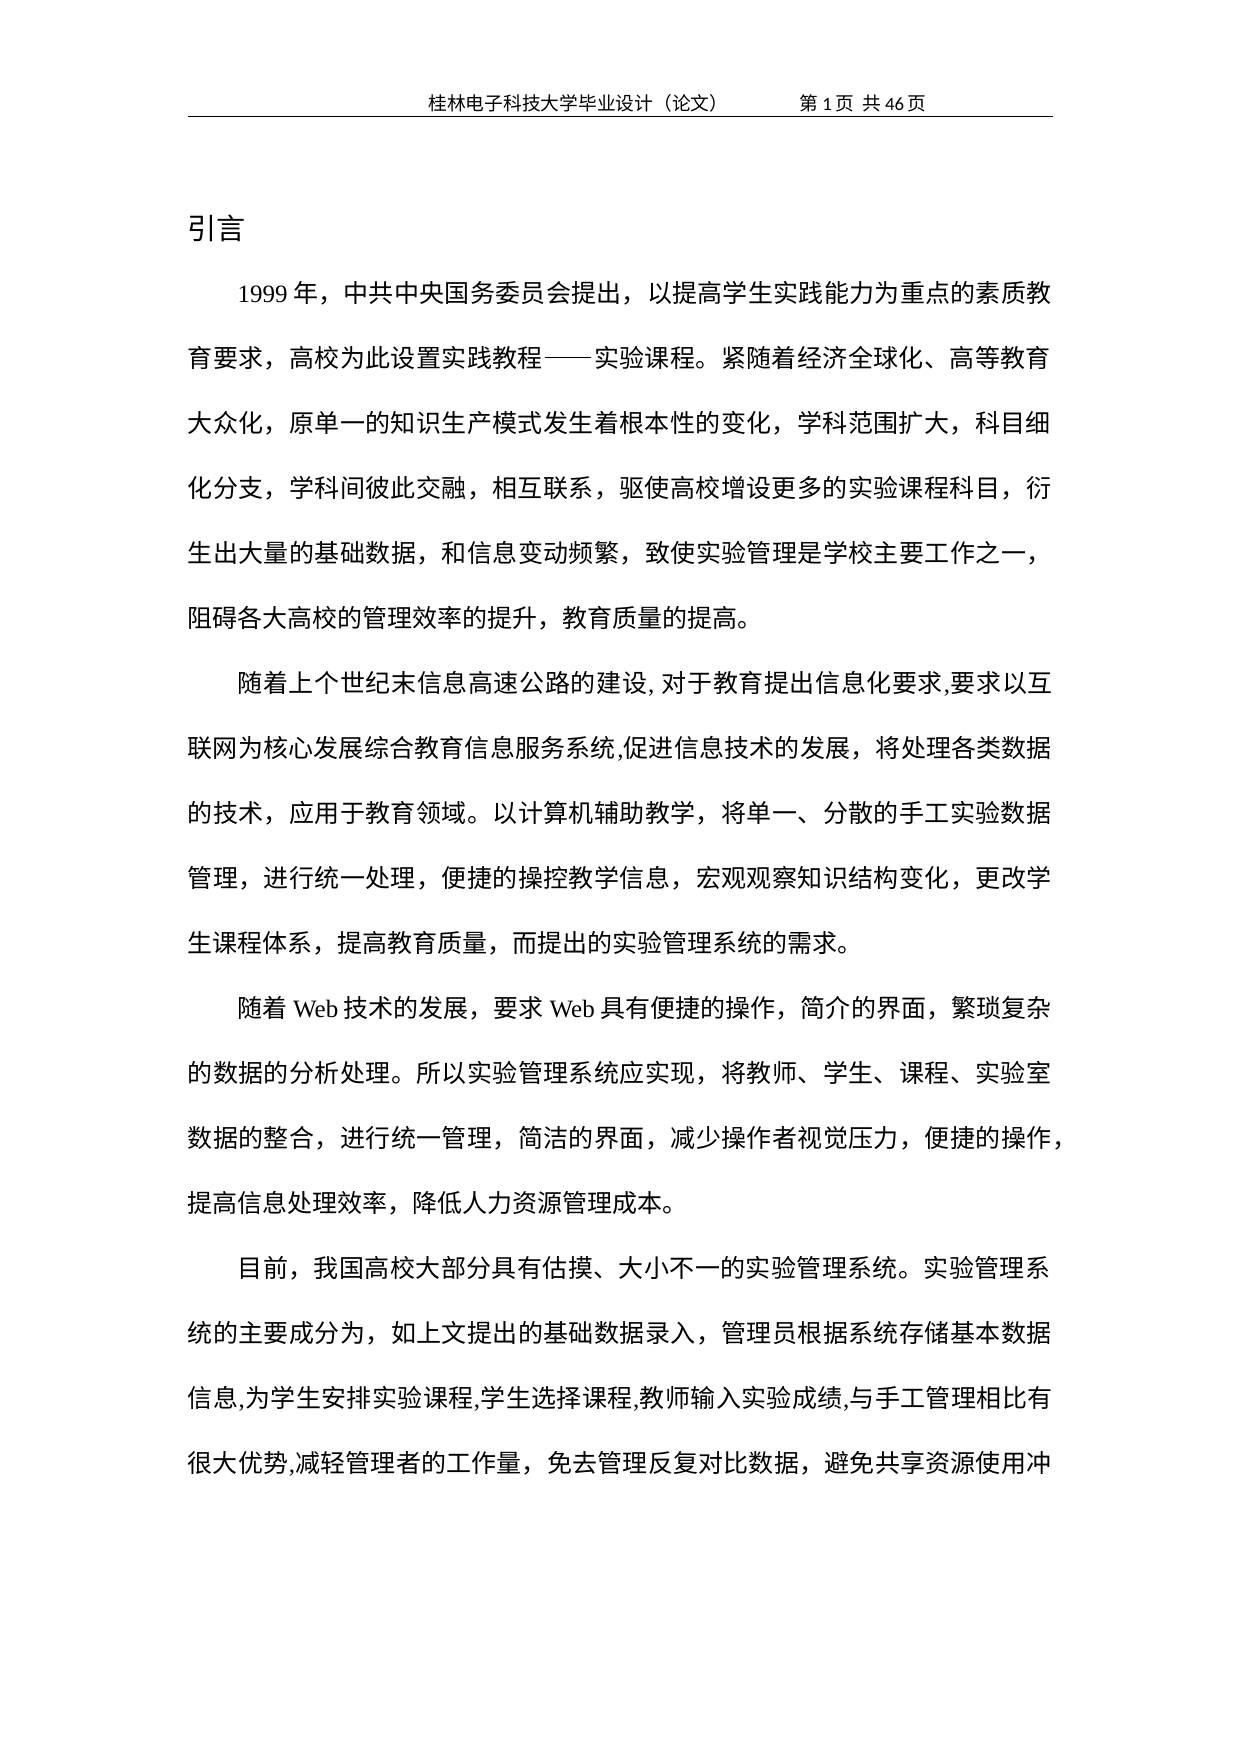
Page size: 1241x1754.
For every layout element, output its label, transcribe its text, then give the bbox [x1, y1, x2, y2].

text 随着上个世纪末信息高速公路的建设, 对于教育提出信息化要求,要求以互联网为核心发展综合教育信息服务系统,促进信息技术的发展，将处理各类数据的技术，应用于教育领域。以计算机辅助教学，将单一、分散的手工实验数据管理，进行统一处理，便捷的操控教学信息，宏观观察知识结构变化，更改学生课程体系，提高教育质量，而提出的实验管理系统的需求。 [187, 649, 1053, 974]
text 1999年，中共中央国务委员会提出，以提高学生实践能力为重点的素质教育要求，高校为此设置实践教程——实验课程。紧随着经济全球化、高等教育大众化，原单一的知识生产模式发生着根本性的变化，学科范围扩大，科目细化分支，学科间彼此交融，相互联系，驱使高校增设更多的实验课程科目，衍生出大量的基础数据，和信息变动频繁，致使实验管理是学校主要工作之一，阻碍各大高校的管理效率的提升，教育质量的提高。 [187, 259, 1053, 649]
subtitle 引言 [187, 194, 1053, 259]
text 随着Web技术的发展，要求Web具有便捷的操作，简介的界面，繁琐复杂的数据的分析处理。所以实验管理系统应实现，将教师、学生、课程、实验室数据的整合，进行统一管理，简洁的界面，减少操作者视觉压力，便捷的操作，提高信息处理效率，降低人力资源管理成本。 [187, 974, 1053, 1234]
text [187, 1234, 1053, 1494]
